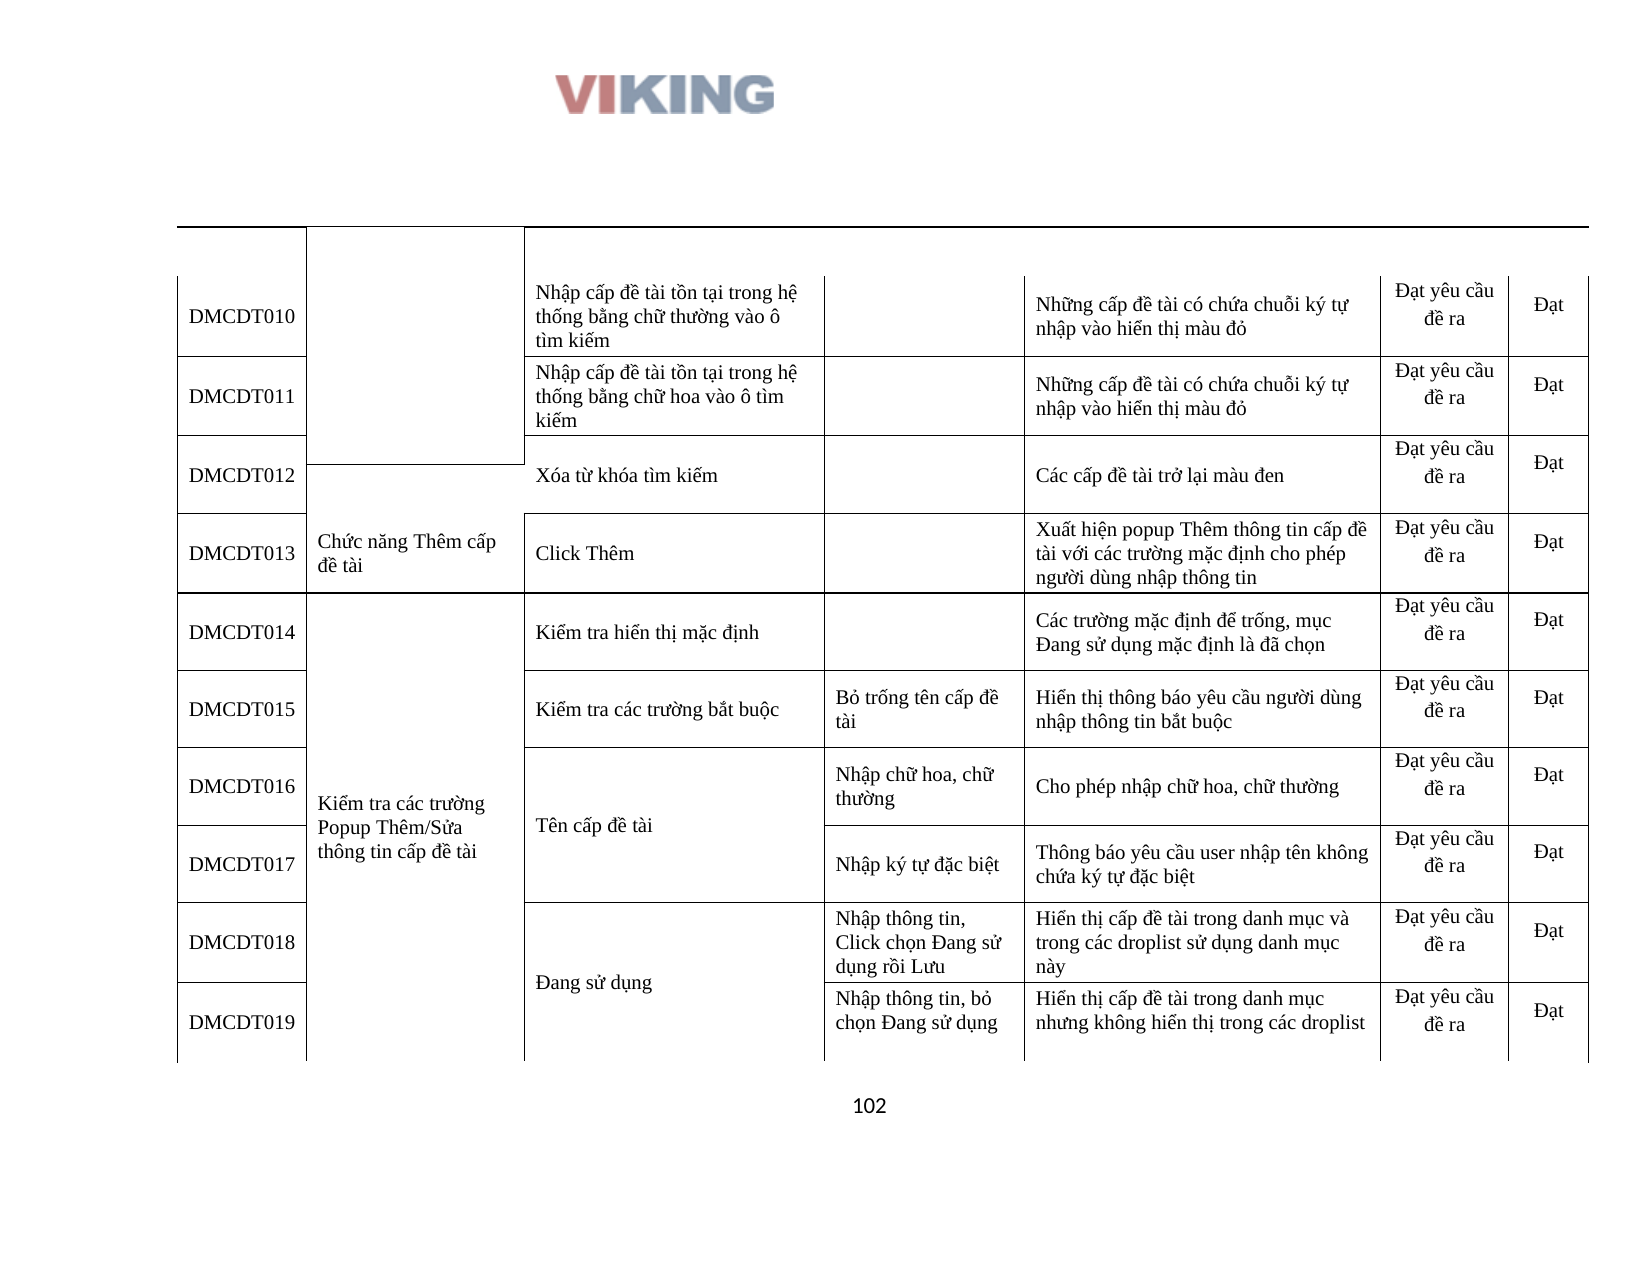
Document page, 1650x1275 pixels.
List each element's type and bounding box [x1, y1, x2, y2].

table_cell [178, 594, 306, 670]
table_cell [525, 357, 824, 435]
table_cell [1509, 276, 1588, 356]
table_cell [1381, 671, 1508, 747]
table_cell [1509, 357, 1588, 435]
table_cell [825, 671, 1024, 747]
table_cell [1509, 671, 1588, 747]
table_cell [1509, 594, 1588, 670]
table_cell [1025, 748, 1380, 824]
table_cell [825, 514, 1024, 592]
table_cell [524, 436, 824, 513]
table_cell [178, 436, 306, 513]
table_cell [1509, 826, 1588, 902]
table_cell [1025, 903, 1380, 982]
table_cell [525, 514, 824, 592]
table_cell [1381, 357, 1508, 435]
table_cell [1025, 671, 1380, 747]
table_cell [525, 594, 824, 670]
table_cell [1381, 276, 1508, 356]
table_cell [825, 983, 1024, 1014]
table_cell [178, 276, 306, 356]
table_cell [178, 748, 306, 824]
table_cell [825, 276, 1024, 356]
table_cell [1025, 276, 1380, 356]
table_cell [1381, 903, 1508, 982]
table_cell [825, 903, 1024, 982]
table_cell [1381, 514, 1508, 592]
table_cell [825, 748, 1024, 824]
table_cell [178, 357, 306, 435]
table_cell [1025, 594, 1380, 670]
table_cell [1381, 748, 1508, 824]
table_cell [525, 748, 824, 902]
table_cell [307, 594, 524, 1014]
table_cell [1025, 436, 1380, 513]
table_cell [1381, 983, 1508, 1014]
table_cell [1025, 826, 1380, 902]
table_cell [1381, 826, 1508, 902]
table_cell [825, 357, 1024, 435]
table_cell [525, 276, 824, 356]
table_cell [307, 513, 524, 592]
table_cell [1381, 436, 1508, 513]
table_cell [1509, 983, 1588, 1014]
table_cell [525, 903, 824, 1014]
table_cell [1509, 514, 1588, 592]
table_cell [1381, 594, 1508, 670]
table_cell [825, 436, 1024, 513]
picture [555, 75, 774, 114]
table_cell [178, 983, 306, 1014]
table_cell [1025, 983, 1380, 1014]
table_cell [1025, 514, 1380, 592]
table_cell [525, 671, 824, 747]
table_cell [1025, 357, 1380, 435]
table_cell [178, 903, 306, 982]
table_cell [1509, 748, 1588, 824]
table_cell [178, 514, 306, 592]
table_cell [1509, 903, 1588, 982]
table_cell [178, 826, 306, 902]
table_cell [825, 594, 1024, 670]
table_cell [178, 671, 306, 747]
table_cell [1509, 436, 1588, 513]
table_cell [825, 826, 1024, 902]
